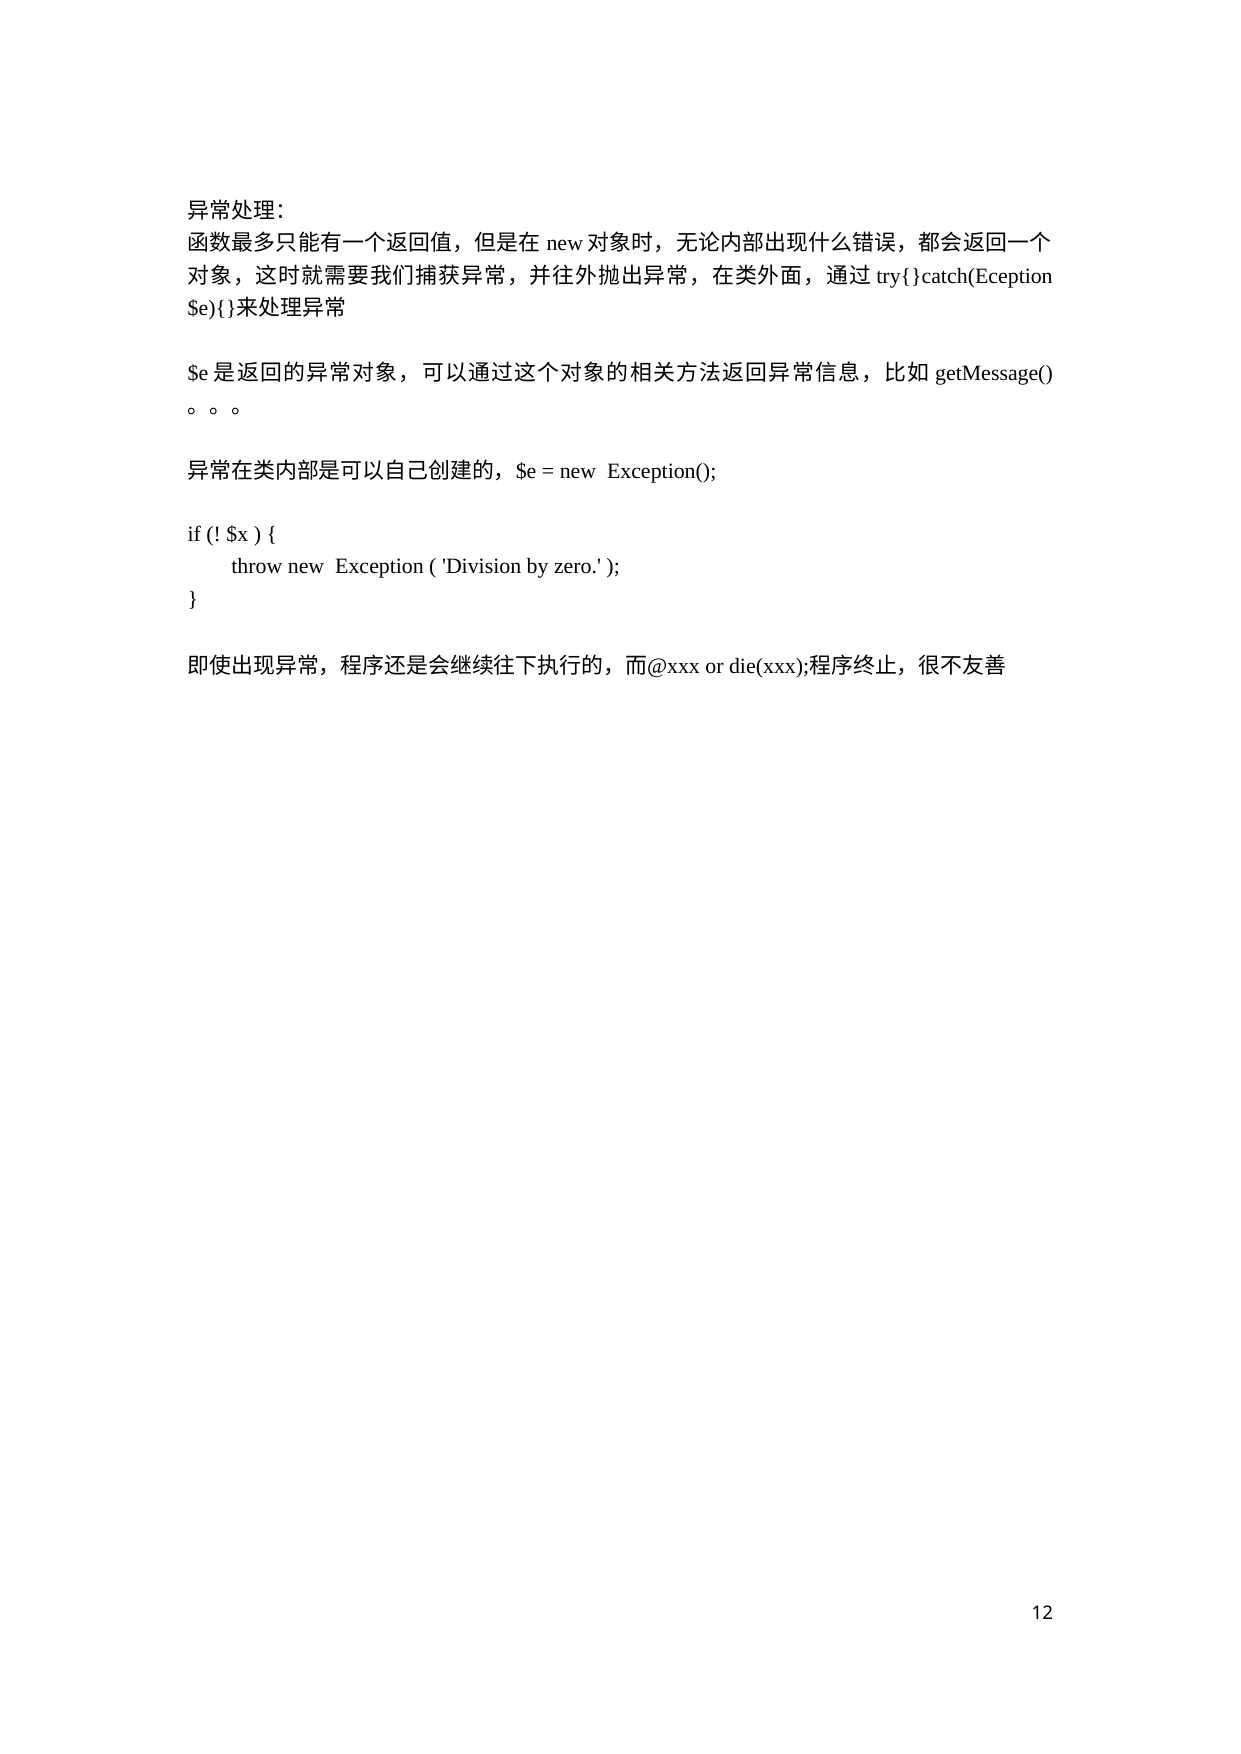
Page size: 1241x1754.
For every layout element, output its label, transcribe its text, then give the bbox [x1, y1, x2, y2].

text } [187, 582, 1053, 615]
text if (! $x ) { [187, 517, 1053, 550]
text throw new Exception ( 'Division by zero.' ); [187, 550, 1053, 582]
text 函数最多只能有一个返回值，但是在new对象时，无论内部出现什么错误，都会返回一个对象，这时就需要我们捕获异常，并往外抛出异常，在类外面，通过try{}catch(Eception $e){}来处理异常 [187, 225, 1053, 322]
text 异常在类内部是可以自己创建的，$e = new Exception(); [187, 452, 1053, 485]
text 即使出现异常，程序还是会继续往下执行的，而@xxx or die(xxx);程序终止，很不友善 [187, 647, 1053, 680]
text 异常处理： [187, 192, 1053, 225]
text $e是返回的异常对象，可以通过这个对象的相关方法返回异常信息，比如getMessage() 。。。 [187, 355, 1053, 420]
